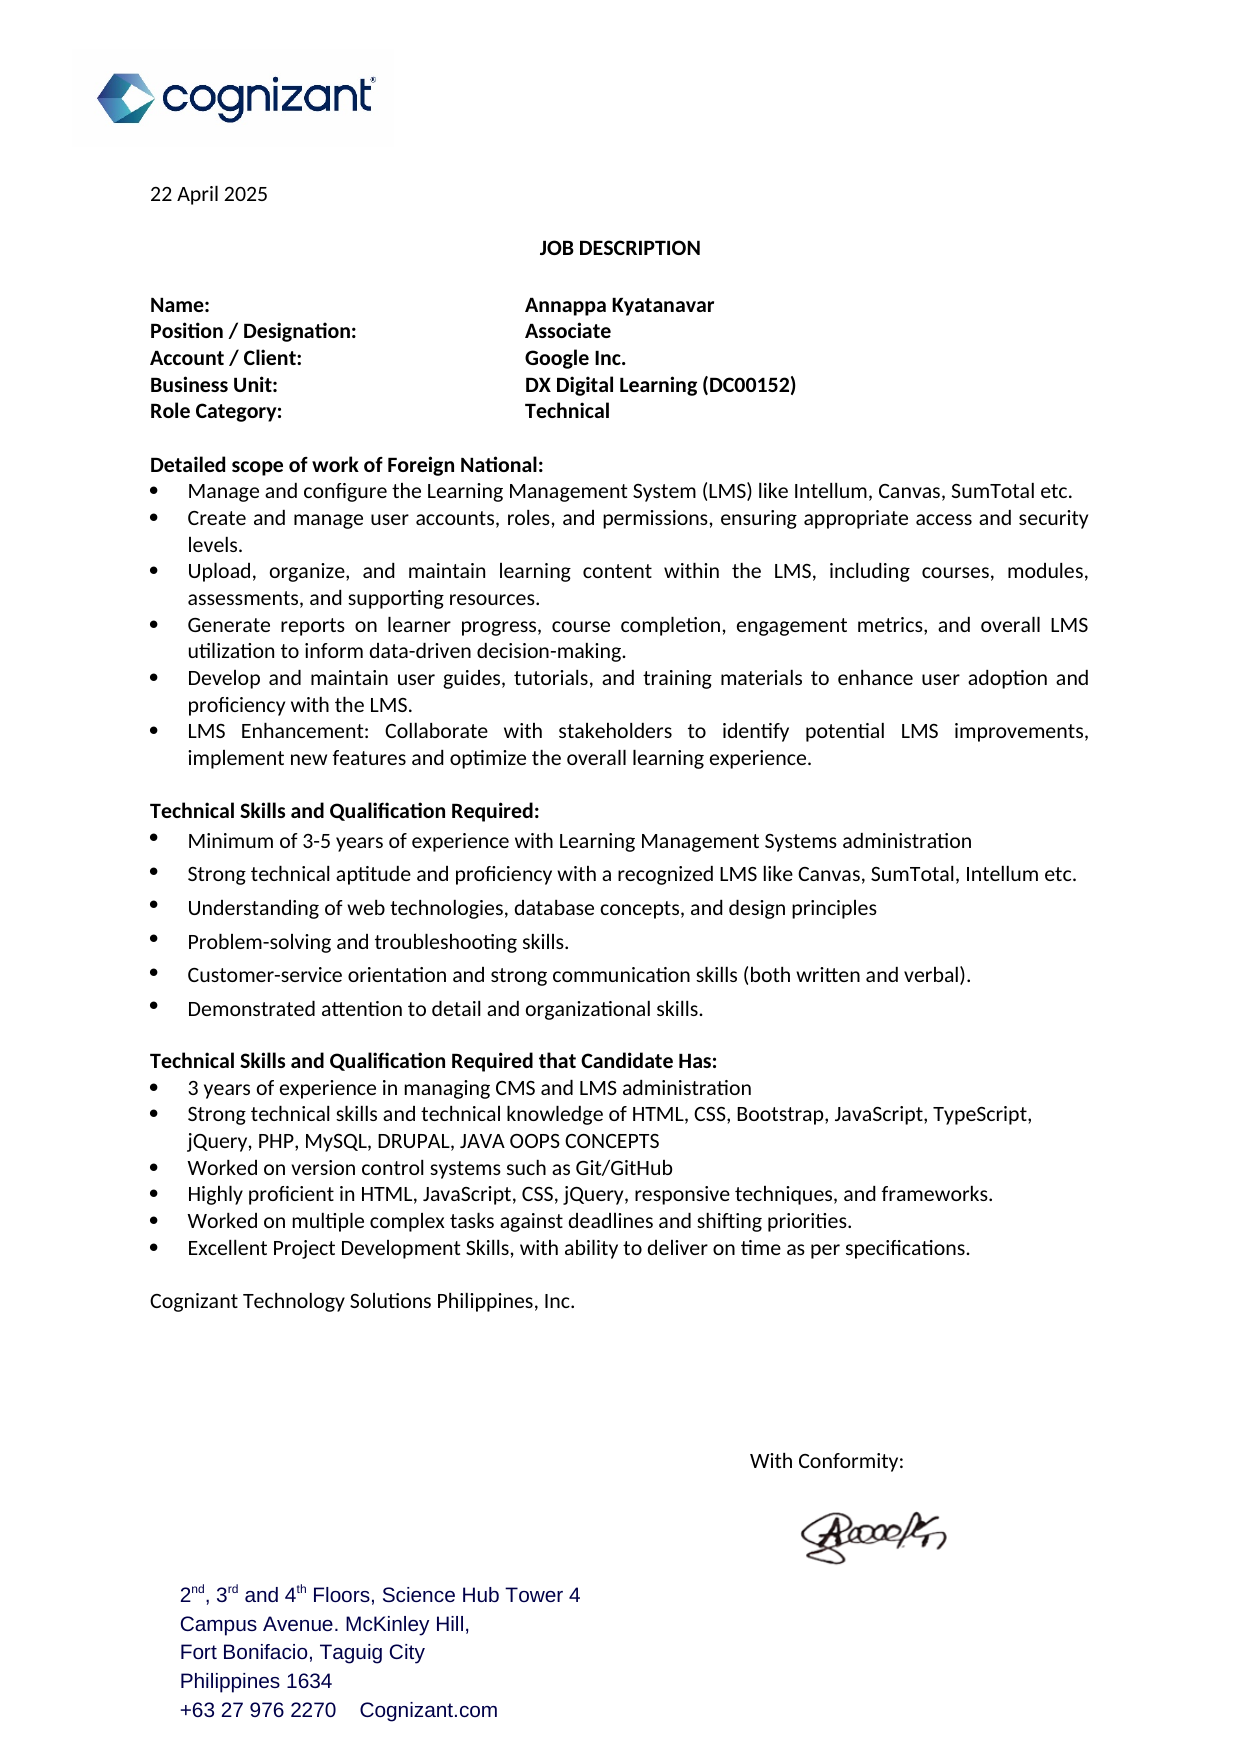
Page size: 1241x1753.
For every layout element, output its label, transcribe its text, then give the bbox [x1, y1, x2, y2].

list Customer-service orientation and strong communication skills (both written and verbal). [150, 959, 1090, 988]
text Name: Annappa Kyatanavar [150, 291, 1090, 318]
list Worked on multiple complex tasks against deadlines and shifting priorities. [150, 1207, 1090, 1234]
text Role Category: Technical [150, 398, 1090, 424]
text JOB DESCRIPTION [150, 234, 1090, 261]
picture [72, 49, 395, 147]
list Strong technical aptitude and proficiency with a recognized LMS like Canvas, SumTotal, Intellum etc. [150, 858, 1090, 887]
list Worked on version control systems such as Git/GitHub [150, 1154, 1090, 1180]
text Position / Designation: Associate [150, 318, 1090, 344]
text Business Unit: DX Digital Learning (DC00152) [150, 371, 1090, 398]
list Manage and configure the Learning Management System (LMS) like Intellum, Canvas, SumTotal etc. [150, 478, 1090, 504]
list Understanding of web technologies, database concepts, and design principles [150, 892, 1090, 921]
list Problem-solving and troubleshooting skills. [150, 925, 1090, 954]
list Excellent Project Development Skills, with ability to deliver on time as per specifications. [150, 1234, 1090, 1260]
text Detailed scope of work of Foreign National: [150, 451, 1090, 478]
list Create and manage user accounts, roles, and permissions, ensuring appropriate access and security levels. [150, 504, 1090, 558]
list 3 years of experience in managing CMS and LMS administration [150, 1074, 1090, 1100]
list Upload, organize, and maintain learning content within the LMS, including courses, modules, assessments, and supporting resources. [150, 558, 1090, 611]
text Account / Client: Google Inc. [150, 344, 1090, 371]
list Highly proficient in HTML, JavaScript, CSS, jQuery, responsive techniques, and frameworks. [150, 1180, 1090, 1207]
list Demonstrated attention to detail and organizational skills. [150, 993, 1090, 1022]
list Minimum of 3-5 years of experience with Learning Management Systems administration [150, 824, 1090, 854]
list Develop and maintain user guides, tutorials, and training materials to enhance user adoption and proficiency with the LMS. [150, 664, 1090, 718]
text 22 April 2025 [150, 181, 1090, 207]
list LMS Enhancement: Collaborate with stakeholders to identify potential LMS improvements, implement new features and optimize the overall learning experience. [150, 718, 1090, 771]
text Cognizant Technology Solutions Philippines, Inc. [150, 1287, 1090, 1314]
list Strong technical skills and technical knowledge of HTML, CSS, Bootstrap, JavaScript, TypeScript, jQuery, PHP, MySQL, DRUPAL, JAVA OOPS CONCEPTS [150, 1100, 1090, 1154]
text With Conformity: [675, 1447, 1090, 1474]
text Technical Skills and Qualification Required that Candidate Has: [150, 1047, 1090, 1074]
text Technical Skills and Qualification Required: [150, 798, 1090, 824]
list Generate reports on learner progress, course completion, engagement metrics, and overall LMS utilization to inform data-driven decision-making. [150, 611, 1090, 664]
